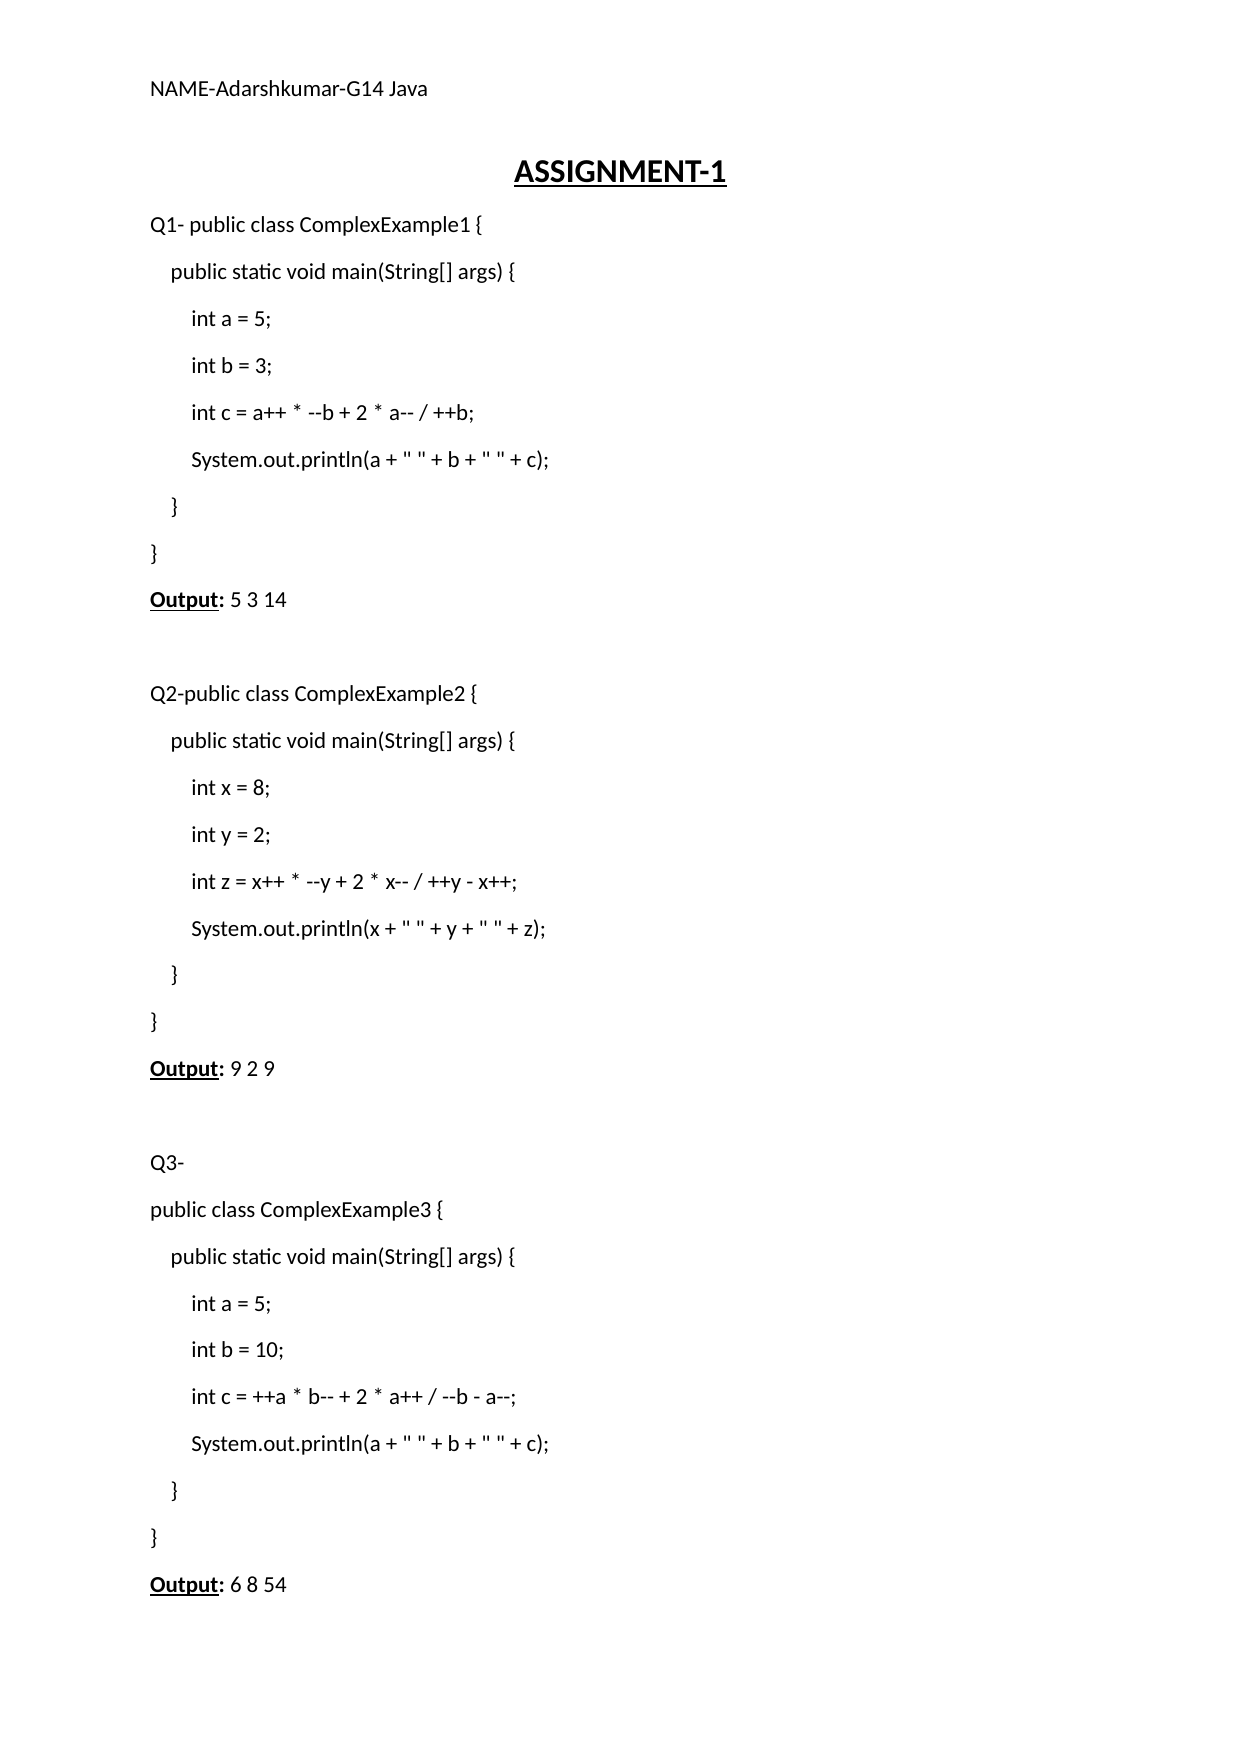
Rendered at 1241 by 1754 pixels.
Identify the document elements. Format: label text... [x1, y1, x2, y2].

text } [150, 539, 1090, 567]
text int z = x++ * --y + 2 * x-- / ++y - x++; [150, 867, 1090, 895]
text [150, 1242, 1090, 1270]
text Output: 9 2 9 [150, 1054, 1090, 1082]
text public static void main(String[] args) { [150, 726, 1090, 754]
text public class ComplexExample3 { [150, 1195, 1090, 1223]
text Output: 5 3 14 [150, 586, 1090, 614]
text Q1- public class ComplexExample1 { [150, 211, 1090, 239]
text } [150, 1523, 1090, 1551]
text Q3- [150, 1148, 1090, 1176]
text int a = 5; [150, 304, 1090, 332]
text System.out.println(a + " " + b + " " + c); [150, 1429, 1090, 1457]
text int a = 5; [150, 1289, 1090, 1317]
text } [150, 961, 1090, 989]
text int b = 10; [150, 1336, 1090, 1364]
text } [150, 492, 1090, 520]
text System.out.println(x + " " + y + " " + z); [150, 914, 1090, 942]
text int c = a++ * --b + 2 * a-- / ++b; [150, 398, 1090, 426]
text int x = 8; [150, 773, 1090, 801]
text int c = ++a * b-- + 2 * a++ / --b - a--; [150, 1382, 1090, 1411]
text } [150, 1476, 1090, 1504]
text System.out.println(a + " " + b + " " + c); [150, 445, 1090, 473]
text int y = 2; [150, 820, 1090, 848]
text Output: 6 8 54 [150, 1570, 1090, 1598]
text Q2-public class ComplexExample2 { [150, 679, 1090, 707]
text ASSIGNMENT-1 [150, 150, 1090, 191]
text public static void main(String[] args) { [150, 257, 1090, 286]
text int b = 3; [150, 351, 1090, 379]
text } [150, 1007, 1090, 1036]
